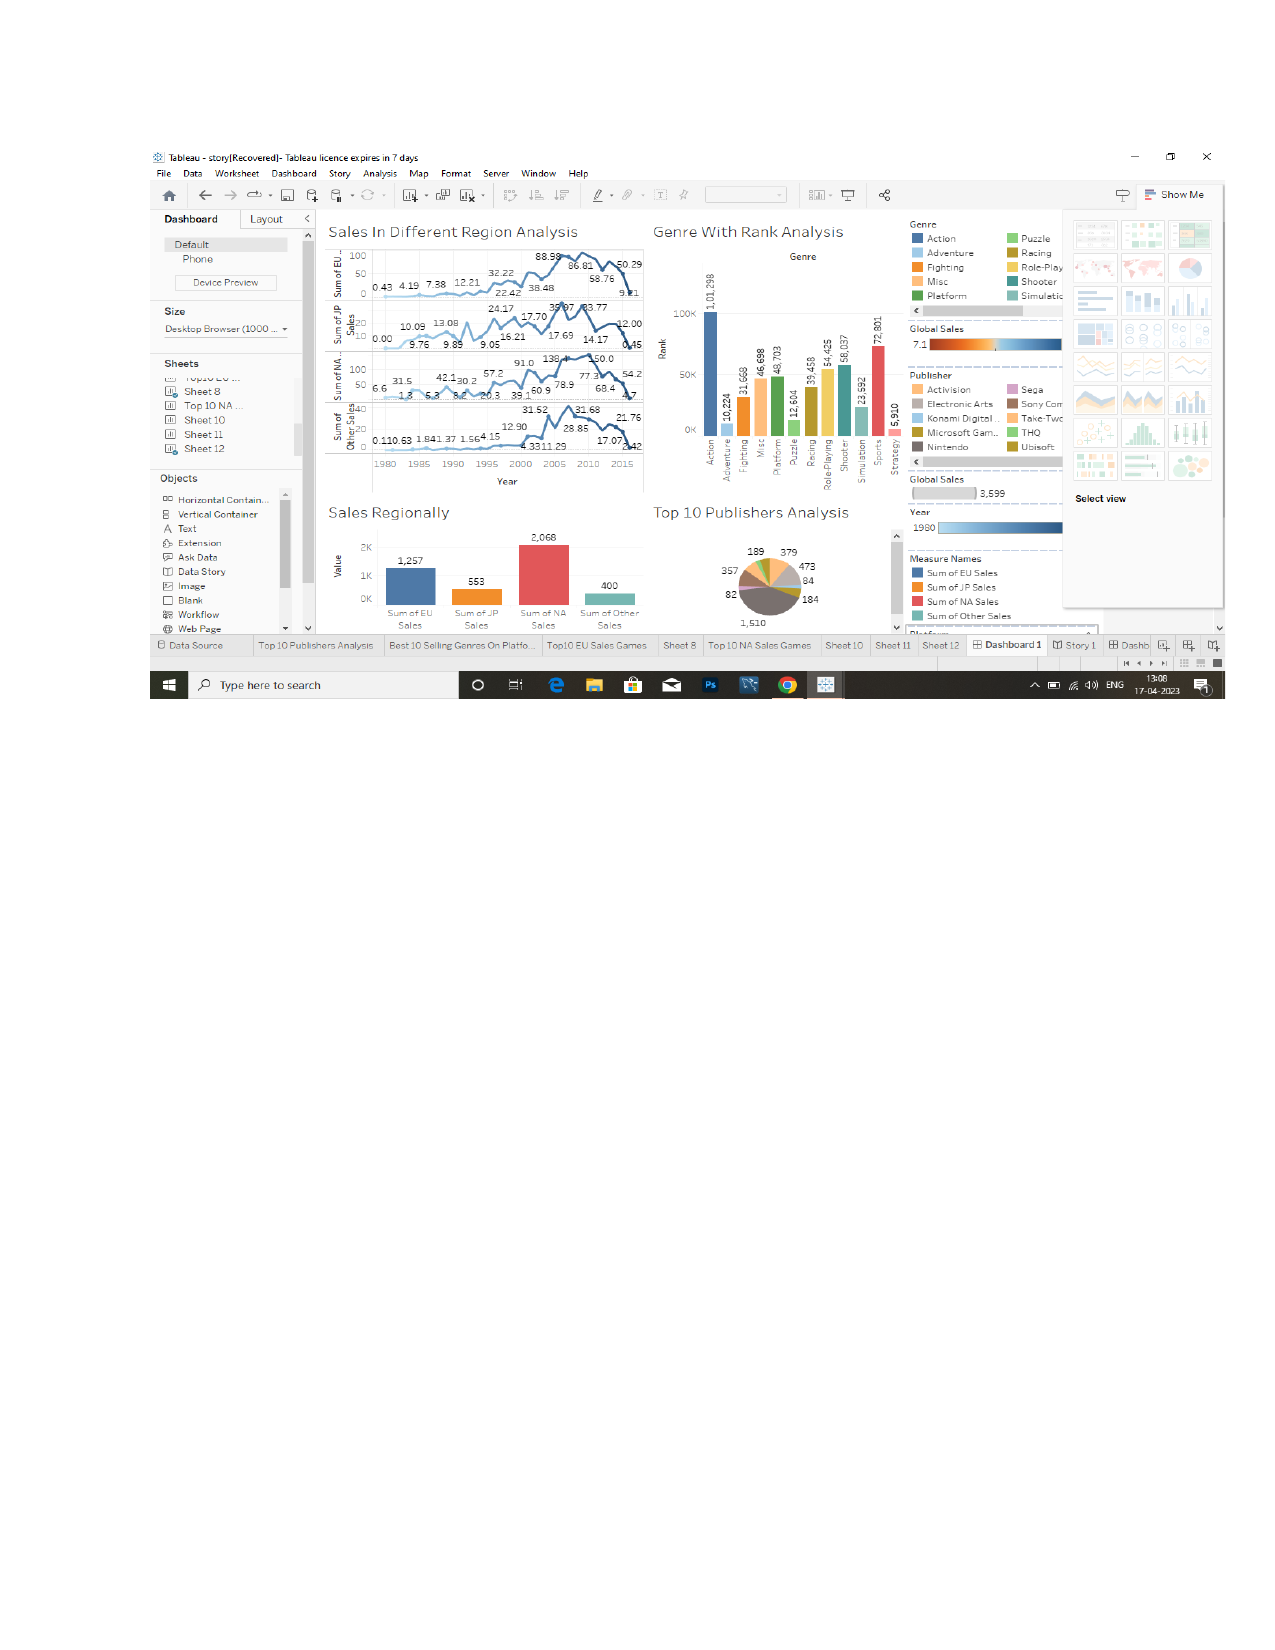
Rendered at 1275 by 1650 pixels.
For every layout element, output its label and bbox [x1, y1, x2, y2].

picture [150, 150, 1225, 699]
